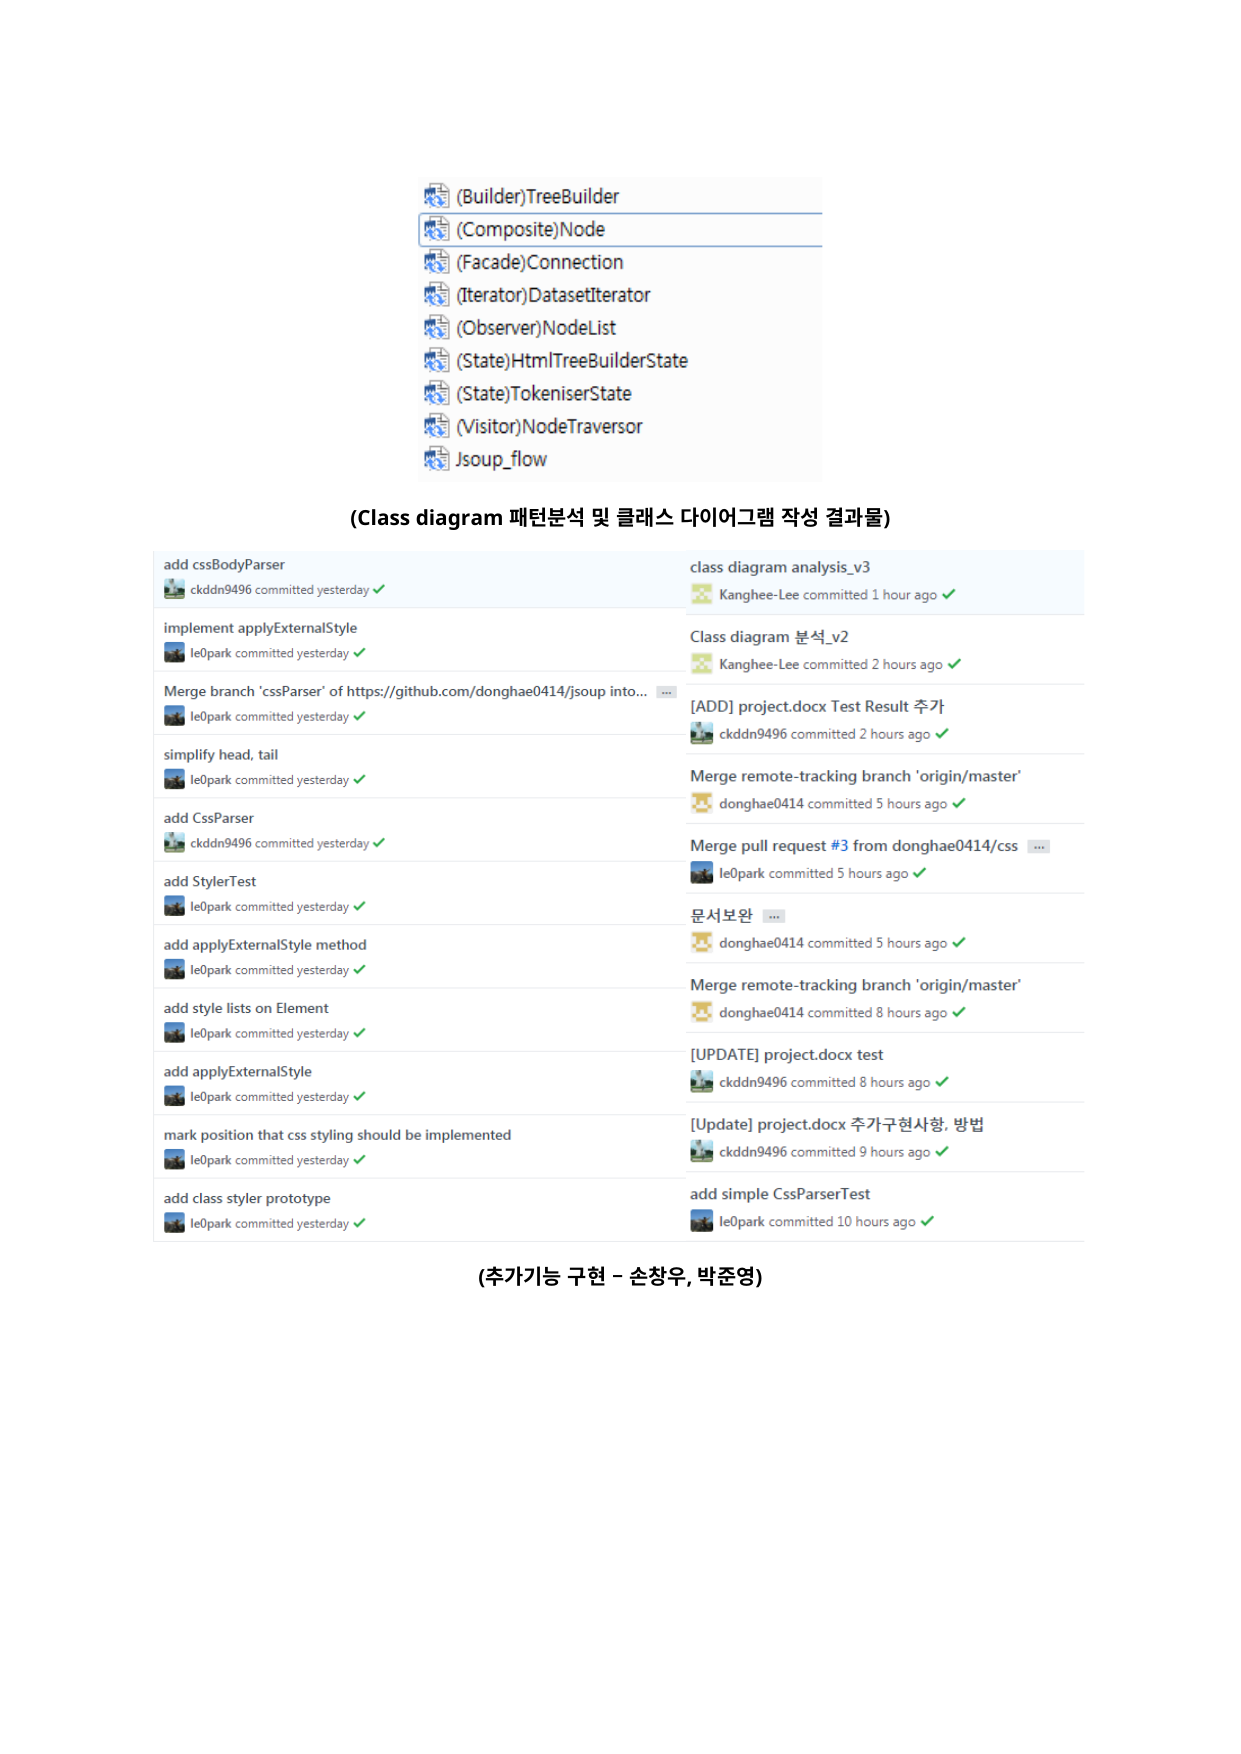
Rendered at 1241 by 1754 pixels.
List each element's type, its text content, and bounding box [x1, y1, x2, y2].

picture [150, 550, 1085, 1242]
picture [417, 177, 823, 482]
text (추가기능 구현 – 손창우, 박준영) [150, 1260, 1090, 1291]
text (Class diagram 패턴분석 및 클래스 다이어그램 작성 결과물) [150, 501, 1090, 531]
